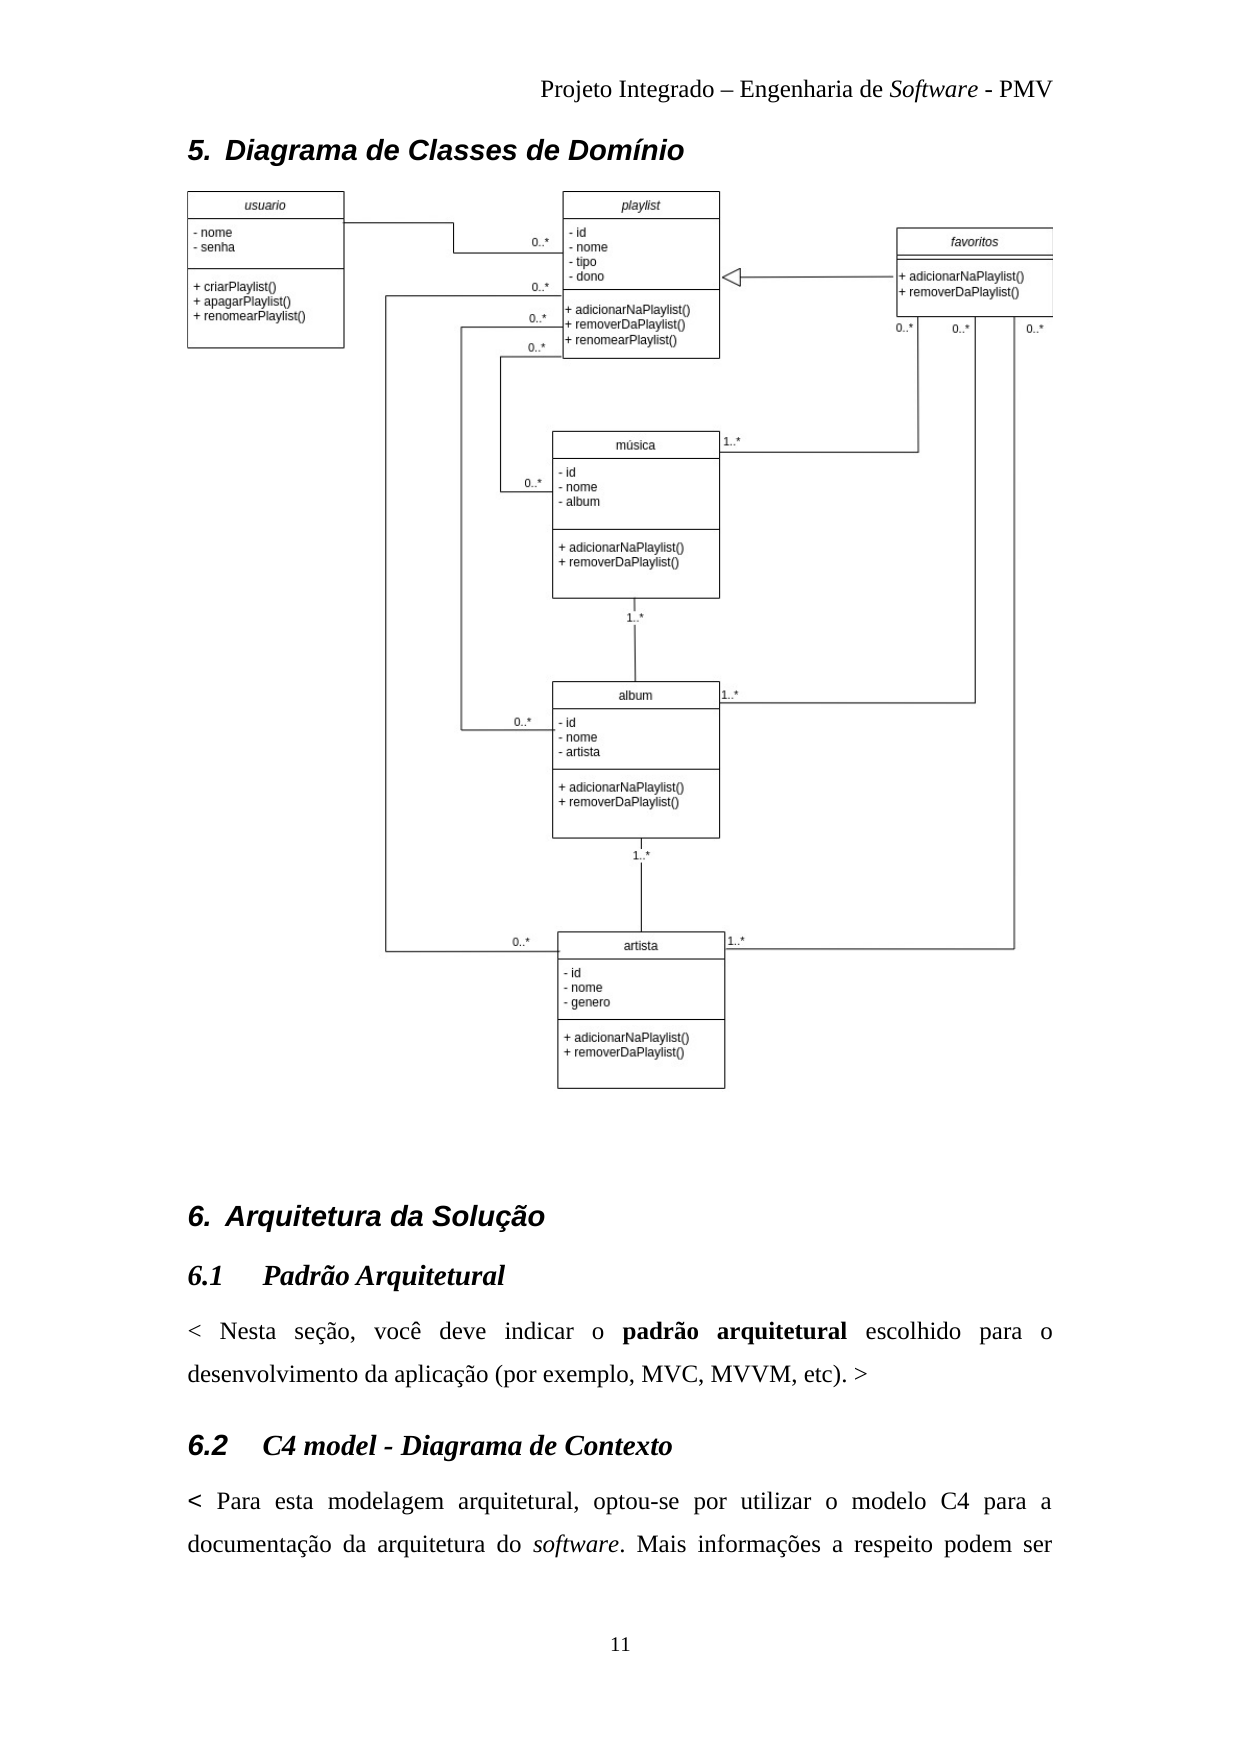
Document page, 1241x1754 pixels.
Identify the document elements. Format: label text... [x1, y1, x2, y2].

subtitle C4 model - Diagrama de Contexto [187, 1428, 1053, 1461]
text < Nesta seção, você deve indicar o padrão arquitetural escolhido para o desenvolvimento da aplicação (por exemplo, MVC, MVVM, etc). > [187, 1316, 1053, 1388]
subtitle Padrão Arquitetural [187, 1258, 1053, 1291]
picture [187, 191, 1053, 1092]
subtitle Arquitetura da Solução [187, 1199, 1053, 1233]
subtitle Diagrama de Classes de Domínio [187, 133, 1053, 166]
